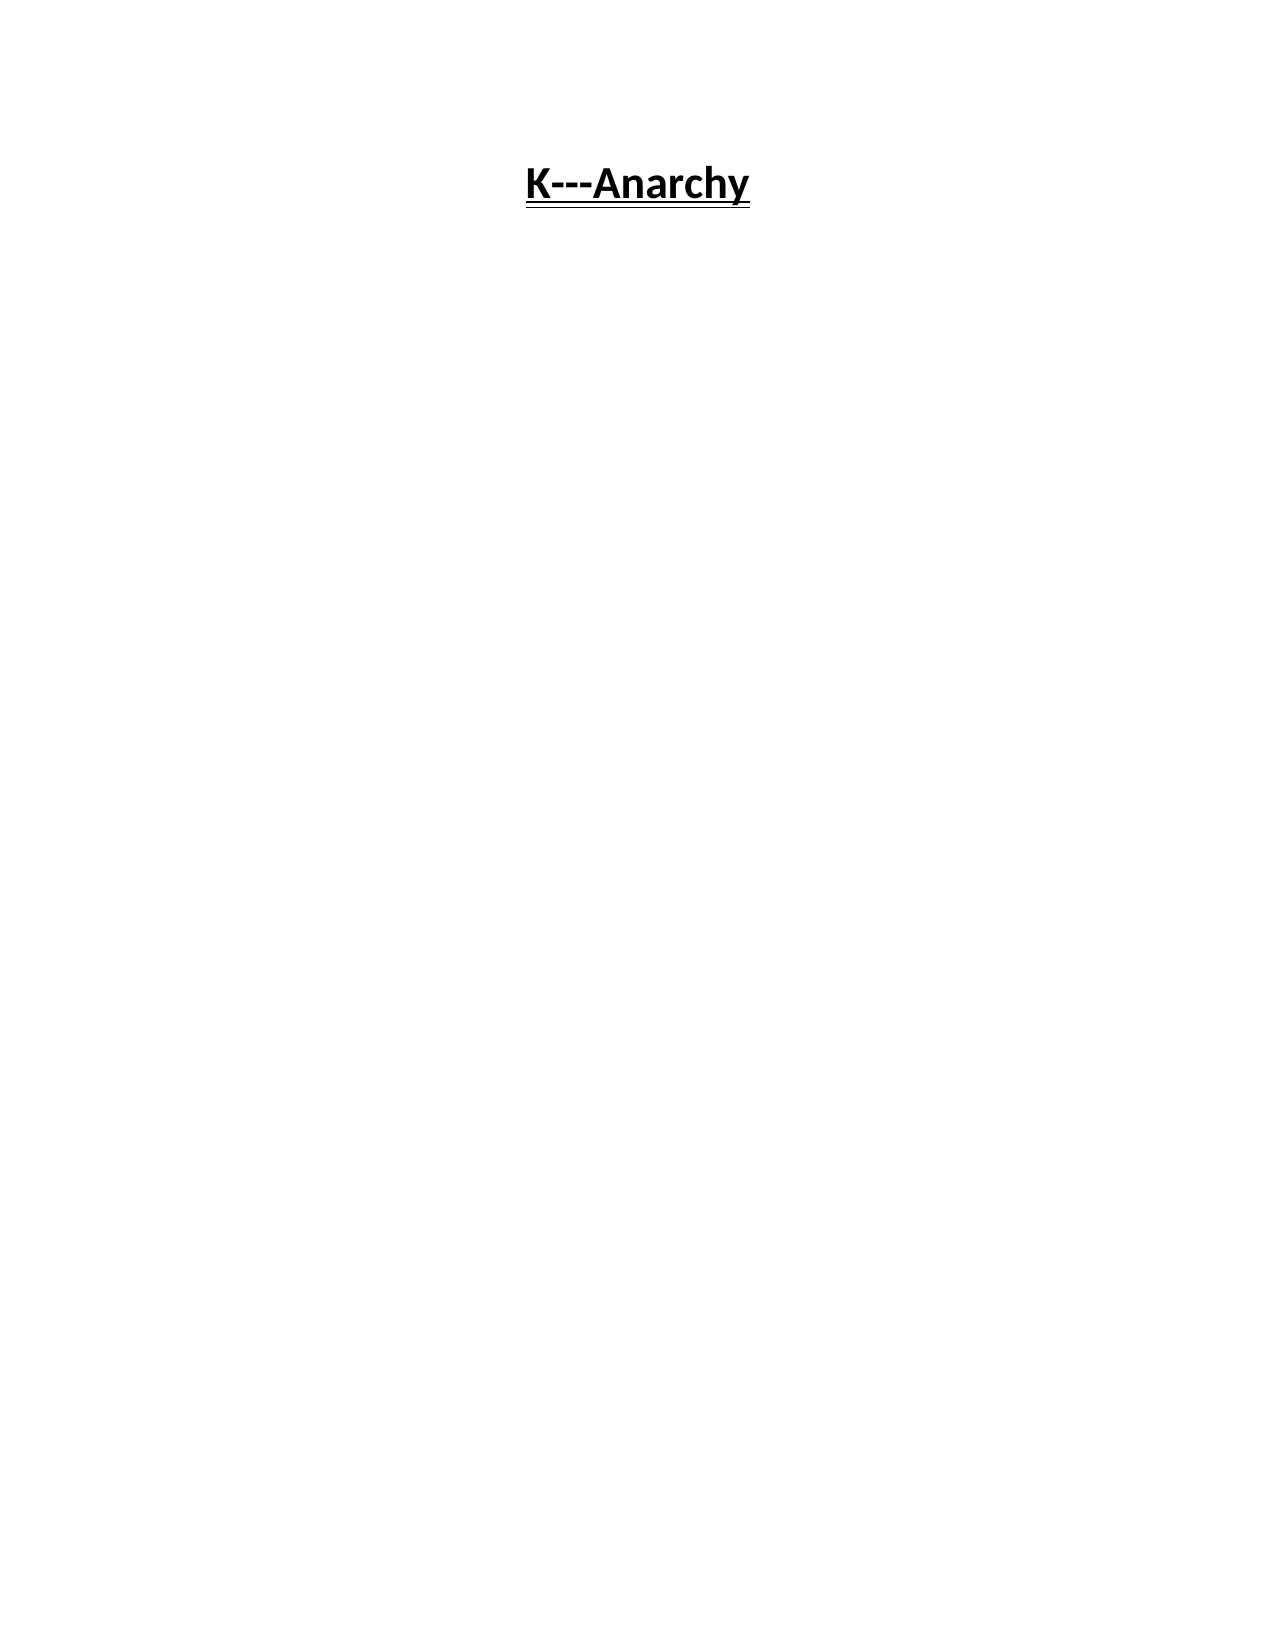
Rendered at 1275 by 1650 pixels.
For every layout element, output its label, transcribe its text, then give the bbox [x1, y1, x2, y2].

subtitle K---Anarchy [150, 154, 1125, 210]
